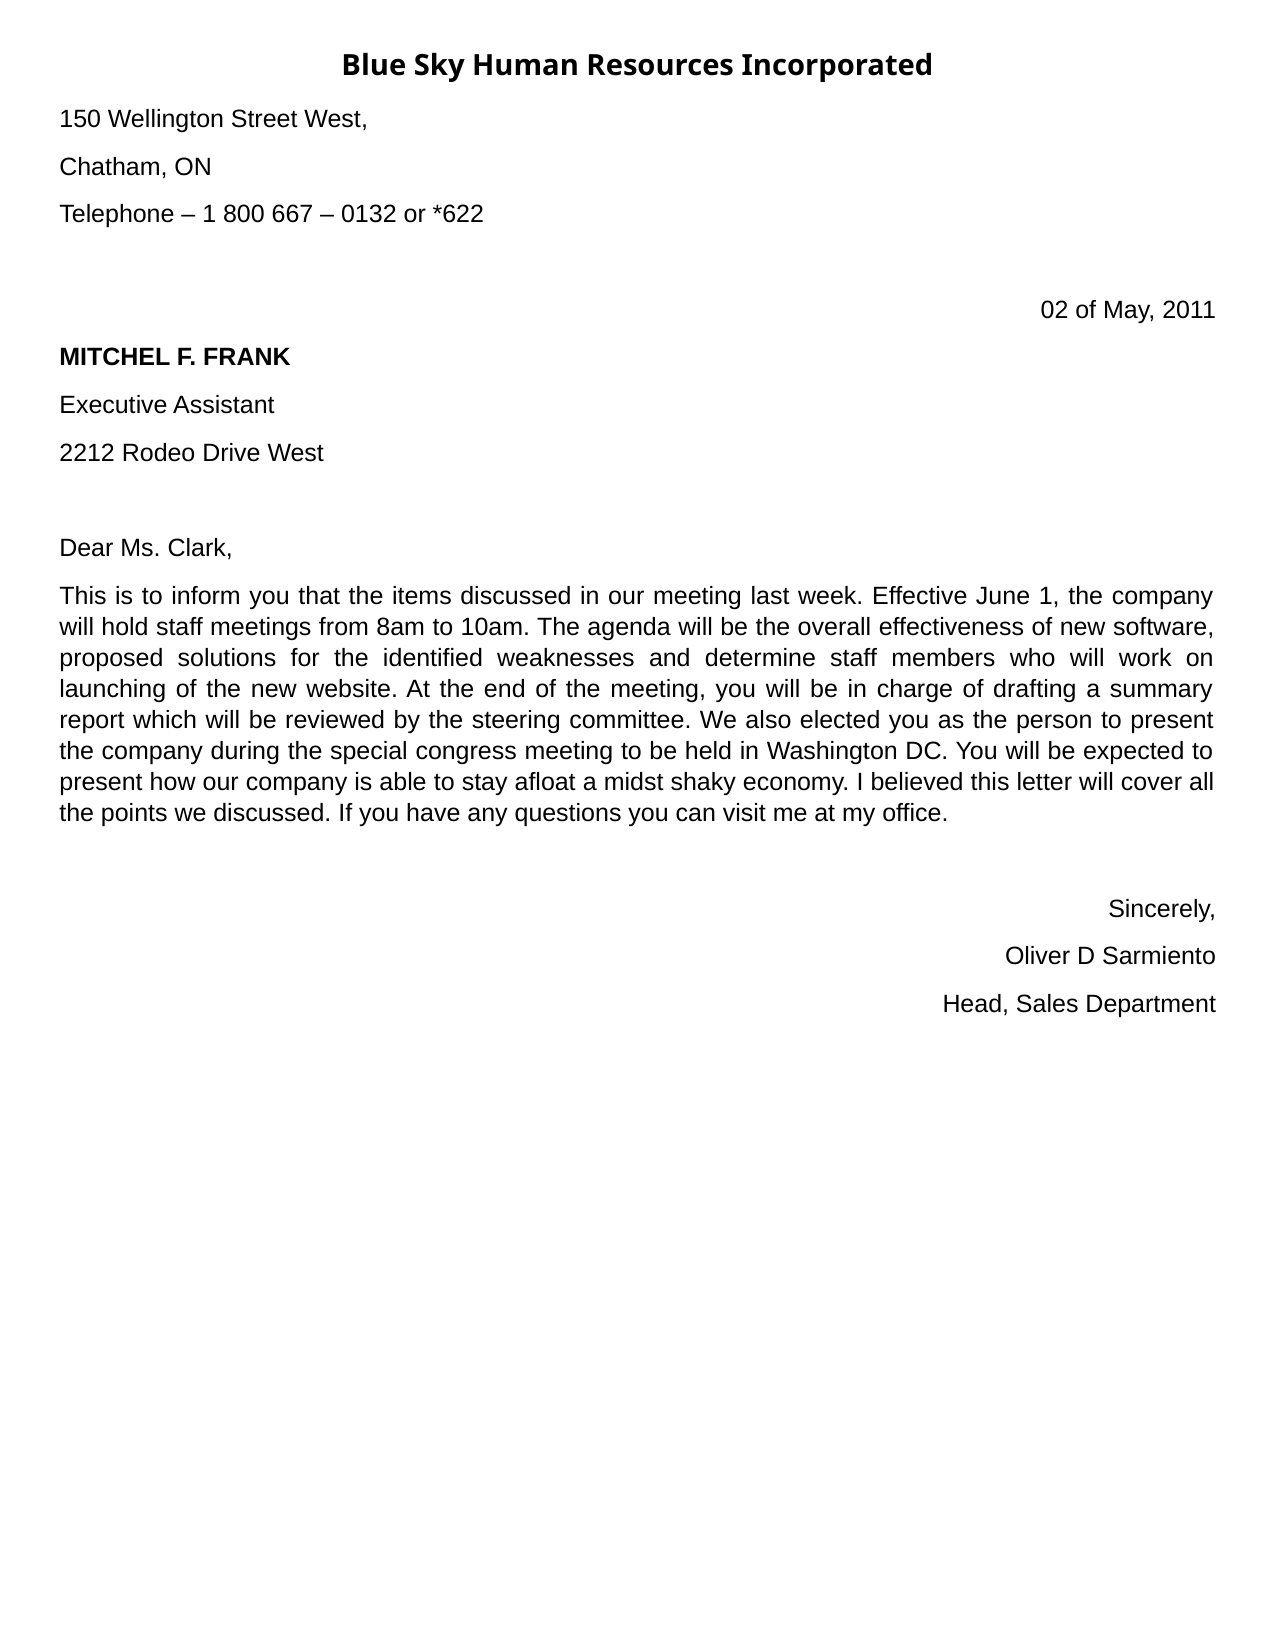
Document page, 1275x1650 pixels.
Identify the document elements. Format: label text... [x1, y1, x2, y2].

text Head, Sales Department [59, 989, 1216, 1018]
text Sincerely, [59, 893, 1216, 922]
text Blue Sky Human Resources Incorporated [59, 44, 1216, 84]
text This is to inform you that the items discussed in our meeting last week. Effective June 1, the company will hold staff meetings from 8am to 10am. The agenda will be the overall effectiveness of new software, proposed solutions for the identified weaknesses and determine staff members who will work on launching of the new website. At the end of the meeting, you will be in charge of drafting a summary report which will be reviewed by the steering committee. We also elected you as the person to present the company during the special congress meeting to be held in Washington DC. You will be expected to present how our company is able to stay afloat a midst shaky economy. I believed this letter will cover all the points we discussed. If you have any questions you can visit me at my office. [59, 581, 1216, 827]
text Telephone – 1 800 667 – 0132 or *622 [59, 199, 1216, 228]
text Executive Assistant [59, 390, 1216, 419]
text 02 of May, 2011 [59, 294, 1216, 323]
text MITCHEL F. FRANK [59, 342, 1216, 371]
text Dear Ms. Clark, [59, 533, 1216, 562]
text Oliver D Sarmiento [59, 941, 1216, 970]
text 150 Wellington Street West, [59, 104, 1216, 132]
text 2212 Rodeo Drive West [59, 438, 1216, 466]
text Chatham, ON [59, 151, 1216, 180]
